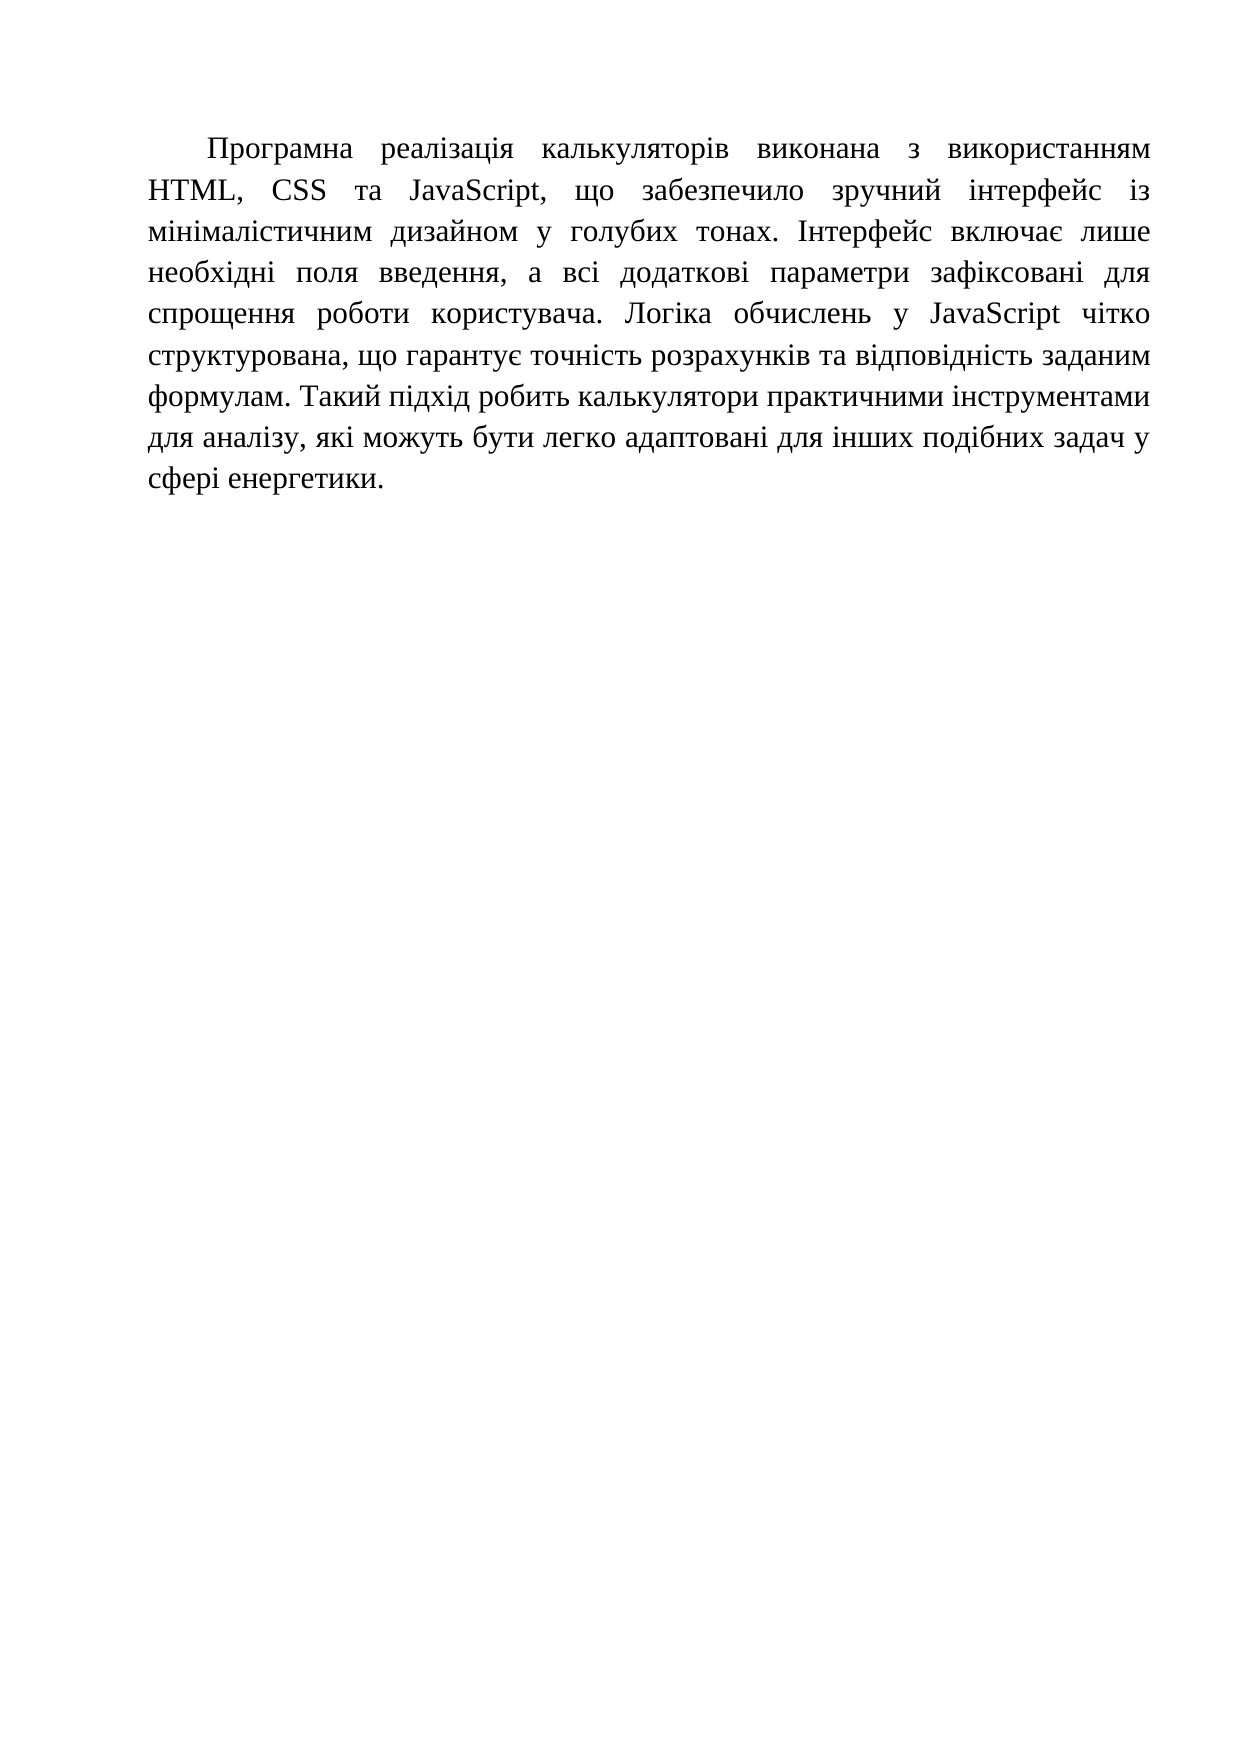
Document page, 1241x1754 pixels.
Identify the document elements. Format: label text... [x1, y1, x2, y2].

text Програмна реалізація калькуляторів виконана з використанням HTML, CSS та JavaScript, що забезпечило зручний інтерфейс із мінімалістичним дизайном у голубих тонах. Інтерфейс включає лише необхідні поля введення, а всі додаткові параметри зафіксовані для спрощення роботи користувача. Логіка обчислень у JavaScript чітко структурована, що гарантує точність розрахунків та відповідність заданим формулам. Такий підхід робить калькулятори практичними інструментами для аналізу, які можуть бути легко адаптовані для інших подібних задач у сфері енергетики. [148, 130, 1152, 496]
